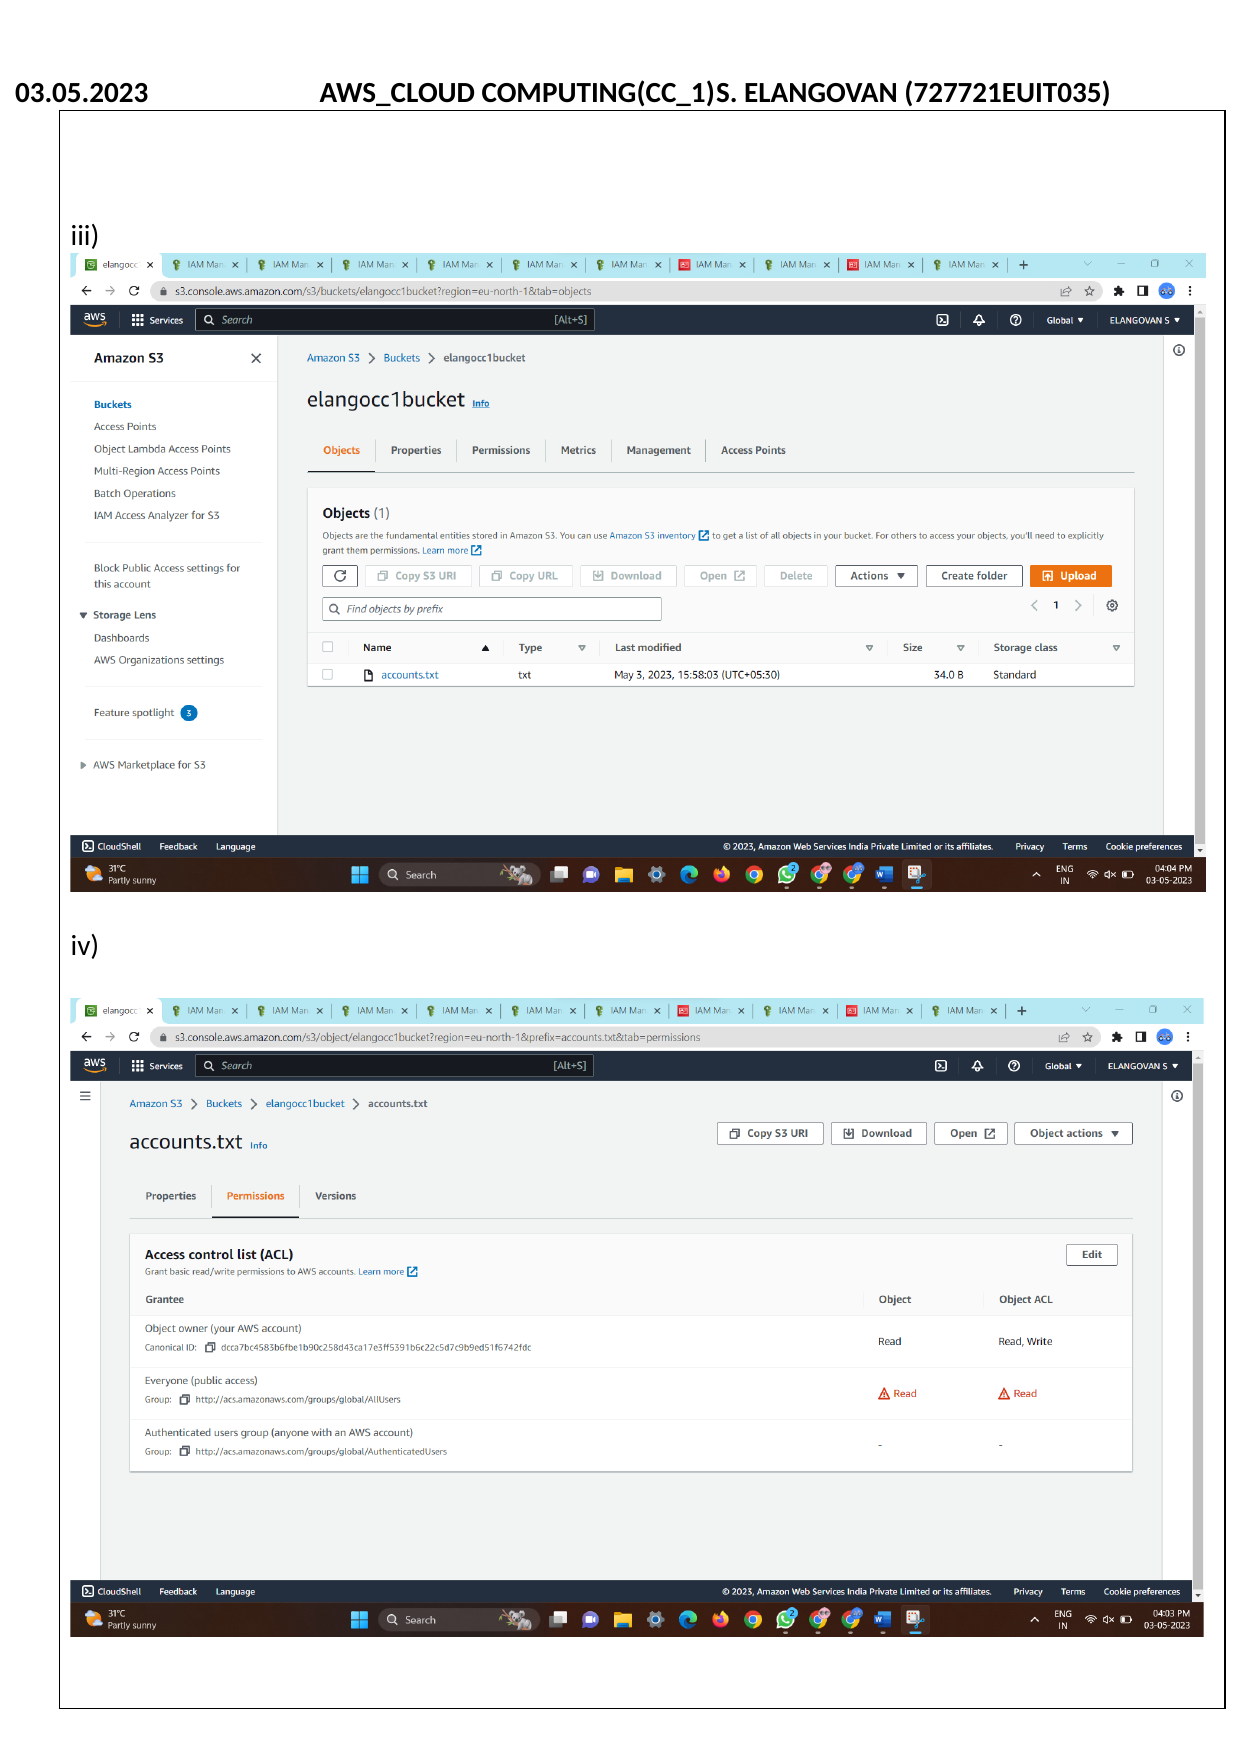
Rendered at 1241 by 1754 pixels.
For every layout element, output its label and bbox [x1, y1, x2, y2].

picture [70, 253, 1206, 892]
picture [70, 998, 1204, 1637]
table_header [60, 111, 1224, 1707]
